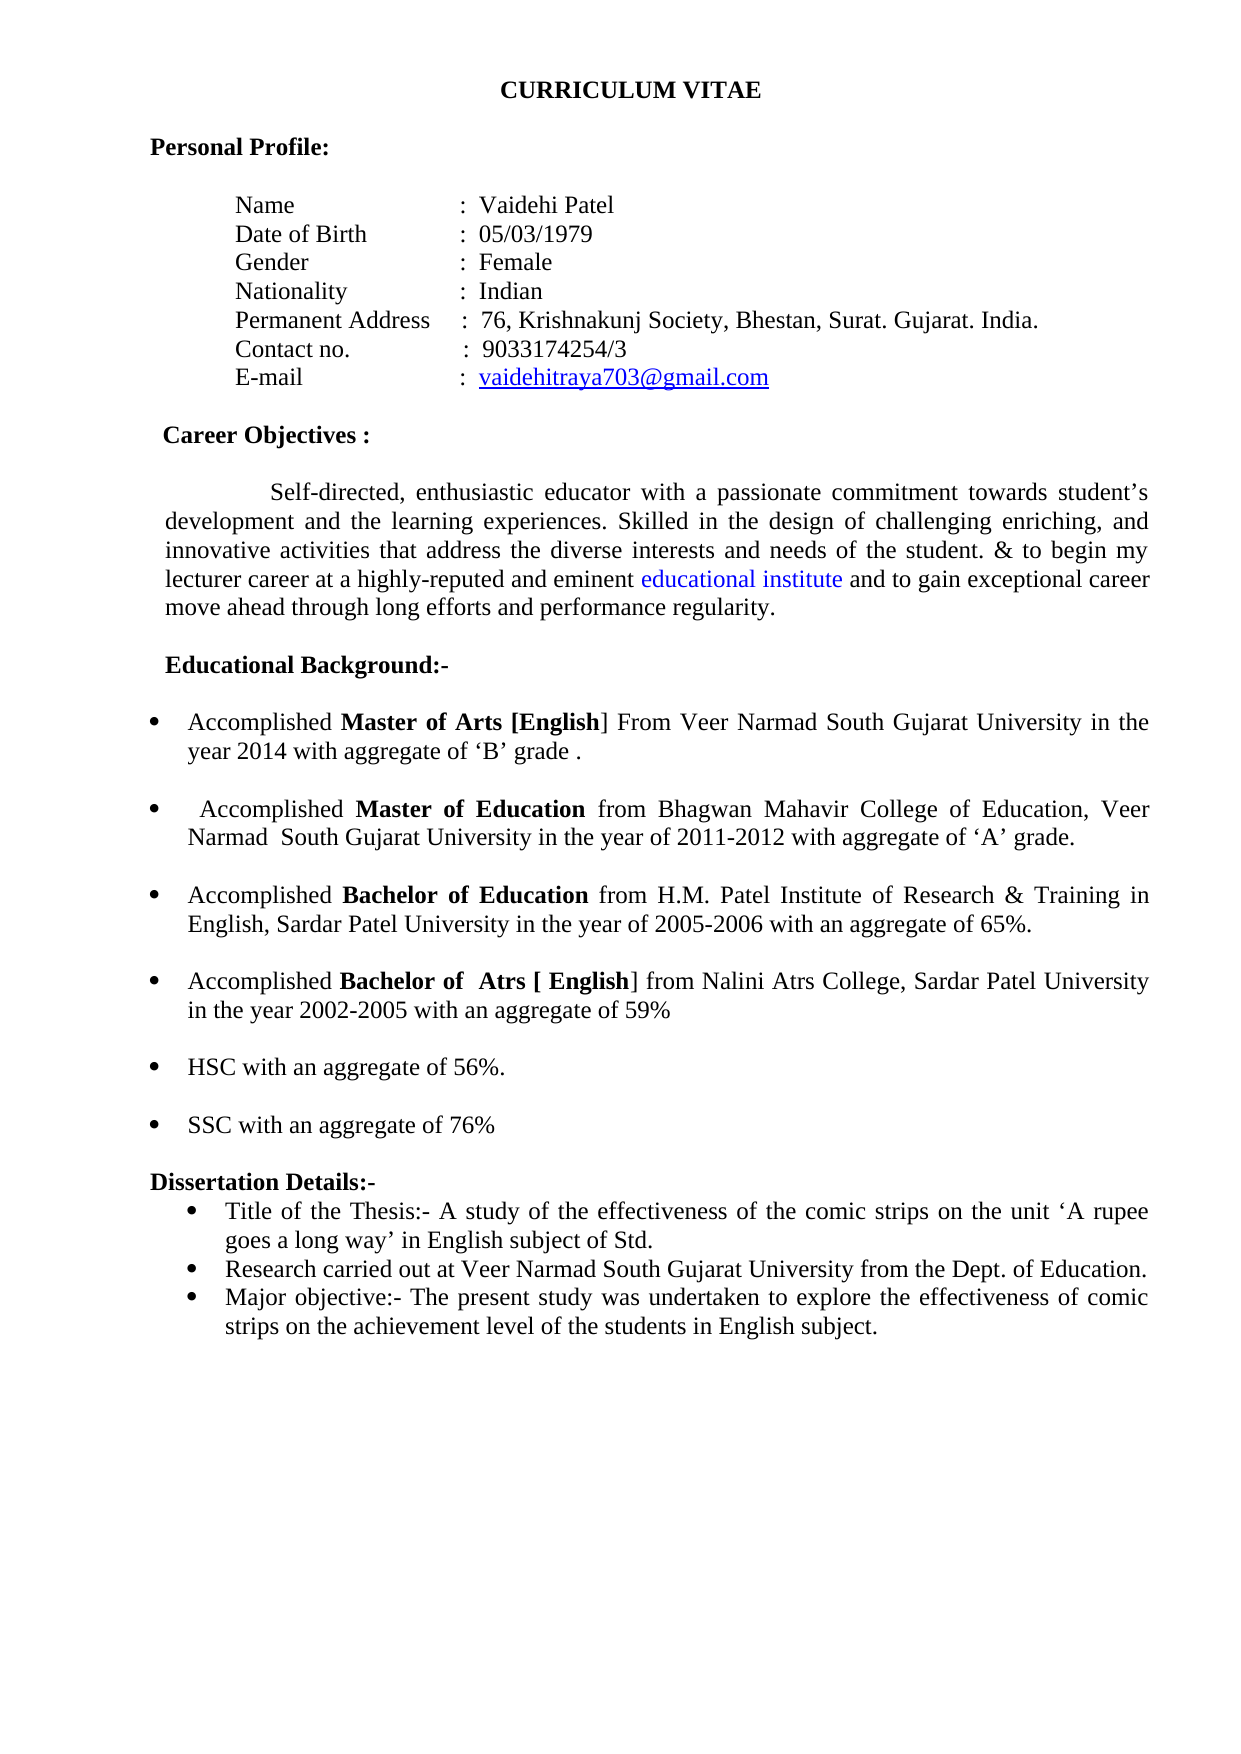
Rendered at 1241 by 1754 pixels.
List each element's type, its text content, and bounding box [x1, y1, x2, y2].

text Educational Background:- [165, 650, 1150, 679]
text Nationality : Indian [150, 276, 1165, 305]
text Personal Profile: [150, 132, 1165, 161]
text Career Objectives : [150, 420, 1150, 449]
list Accomplished Master of Arts [English] From Veer Narmad South Gujarat University in the year 2014 with aggregate of ‘B’ grade . [150, 707, 1150, 765]
text Permanent Address : 76, Krishnakunj Society, Bhestan, Surat. Gujarat. India. [150, 305, 1165, 334]
list Accomplished Bachelor of Atrs [ English] from Nalini Atrs College, Sardar Patel University in the year 2002-2005 with an aggregate of 59% [150, 966, 1150, 1024]
text Curriculum Vitae [150, 75, 1165, 104]
text Contact no. : 9033174254/3 [150, 334, 1165, 362]
text Gender : Female [150, 247, 1165, 276]
text Name : Vaidehi Patel [150, 190, 1165, 219]
text Date of Birth : 05/03/1979 [150, 219, 1165, 247]
list HSC with an aggregate of 56%. [150, 1052, 1150, 1081]
text E-mail : vaidehitraya703@gmail.com [150, 362, 1165, 391]
list SSC with an aggregate of 76% [150, 1110, 1150, 1139]
list Research carried out at Veer Narmad South Gujarat University from the Dept. of Education. [187, 1254, 1150, 1282]
list Accomplished Bachelor of Education from H.M. Patel Institute of Research & Training in English, Sardar Patel University in the year of 2005-2006 with an aggregate of 65%. [150, 880, 1150, 937]
text Self-directed, enthusiastic educator with a passionate commitment towards student’s development and the learning experiences. Skilled in the design of challenging enriching, and innovative activities that address the diverse interests and needs of the student. & to begin my lecturer career at a highly-reputed and eminent educational institute and to gain exceptional career move ahead through long efforts and performance regularity. [165, 477, 1150, 621]
list Title of the Thesis:- A study of the effectiveness of the comic strips on the unit ‘A rupee goes a long way’ in English subject of Std. [187, 1196, 1150, 1254]
text Dissertation Details:- [150, 1167, 1150, 1196]
list Accomplished Master of Education from Bhagwan Mahavir College of Education, Veer Narmad South Gujarat University in the year of 2011-2012 with aggregate of ‘A’ grade. [150, 794, 1150, 851]
list Major objective:- The present study was undertaken to explore the effectiveness of comic strips on the achievement level of the students in English subject. [187, 1282, 1150, 1340]
